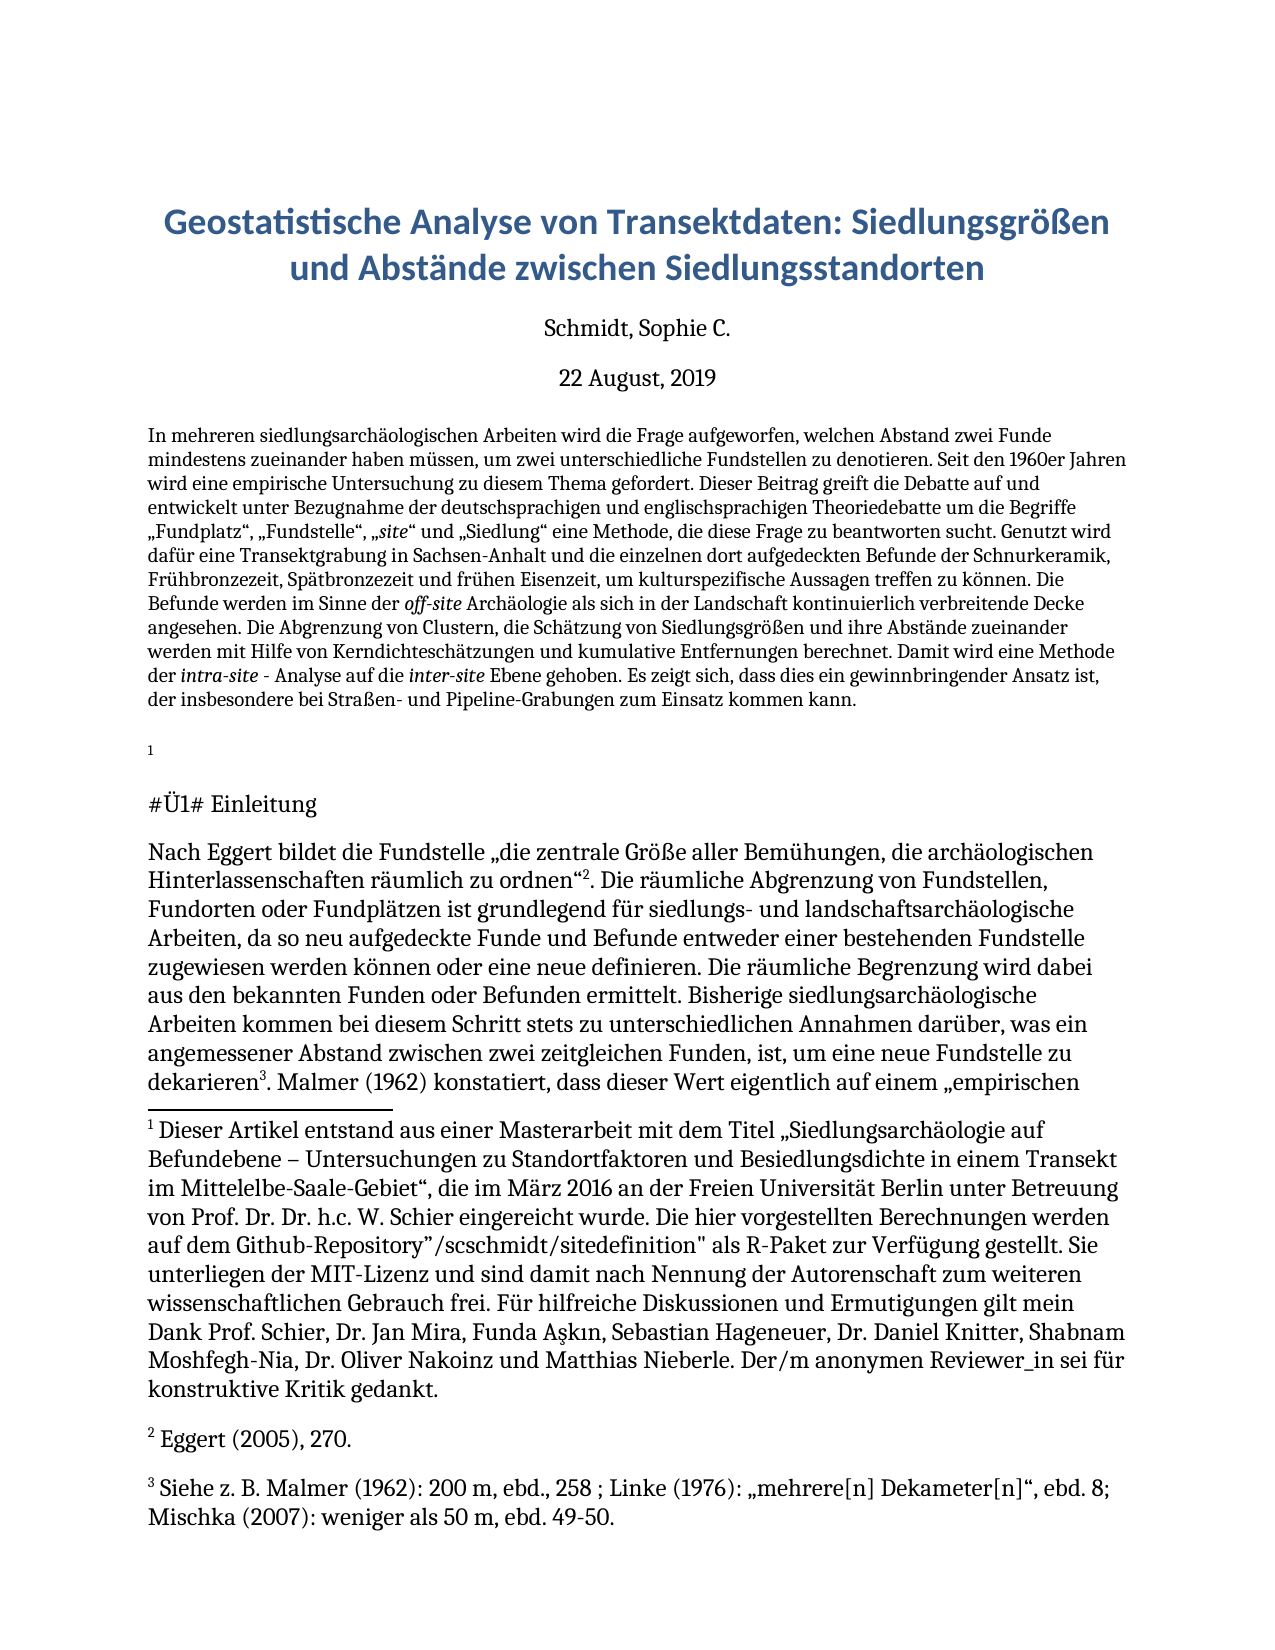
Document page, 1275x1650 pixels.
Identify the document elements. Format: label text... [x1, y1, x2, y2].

text #Ü1# Einleitung [148, 790, 1127, 819]
title Geostatistische Analyse von Transektdaten: Siedlungsgrößen und Abstände zwischen Siedlungsstandorten [148, 198, 1127, 289]
text 22 August, 2019 [148, 364, 1127, 393]
text Schmidt, Sophie C. [148, 314, 1127, 343]
text In mehreren siedlungsarchäologischen Arbeiten wird die Frage aufgeworfen, welchen Abstand zwei Funde mindestens zueinander haben müssen, um zwei unterschiedliche Fundstellen zu denotieren. Seit den 1960er Jahren wird eine empirische Untersuchung zu diesem Thema gefordert. Dieser Beitrag greift die Debatte auf und entwickelt unter Bezugnahme der deutschsprachigen und englischsprachigen Theoriedebatte um die Begriffe „Fundplatz“, „Fundstelle“, „site“ und „Siedlung“ eine Methode, die diese Frage zu beantworten sucht. Genutzt wird dafür eine Transektgrabung in Sachsen-Anhalt und die einzelnen dort aufgedeckten Befunde der Schnurkeramik, Frühbronzezeit, Spätbronzezeit und frühen Eisenzeit, um kulturspezifische Aussagen treffen zu können. Die Befunde werden im Sinne der off-site Archäologie als sich in der Landschaft kontinuierlich verbreitende Decke angesehen. Die Abgrenzung von Clustern, die Schätzung von Siedlungsgrößen und ihre Abstände zueinander werden mit Hilfe von Kerndichteschätzungen und kumulative Entfernungen berechnet. Damit wird eine Methode der intra-site - Analyse auf die inter-site Ebene gehoben. Es zeigt sich, dass dies ein gewinnbringender Ansatz ist, der insbesondere bei Straßen- und Pipeline-Grabungen zum Einsatz kommen kann. [148, 424, 1127, 711]
text Nach Eggert bildet die Fundstelle „die zentrale Größe aller Bemühungen, die archäologischen Hinterlassenschaften räumlich zu ordnen“. Die räumliche Abgrenzung von Fundstellen, Fundorten oder Fundplätzen ist grundlegend für siedlungs- und landschaftsarchäologische Arbeiten, da so neu aufgedeckte Funde und Befunde entweder einer bestehenden Fundstelle zugewiesen werden können oder eine neue definieren. Die räumliche Begrenzung wird dabei aus den bekannten Funden oder Befunden ermittelt. Bisherige siedlungsarchäologische Arbeiten kommen bei diesem Schritt stets zu unterschiedlichen Annahmen darüber, was ein angemessener Abstand zwischen zwei zeitgleichen Funden, ist, um eine neue Fundstelle zu dekarieren. Malmer (1962) konstatiert, dass dieser Wert eigentlich auf einem „empirischen Studium“ basieren sollte und Schirren weist darauf hin, dass dabei ein kulturspezifisches Vorgehen von Nöten ist. [148, 838, 1127, 1096]
